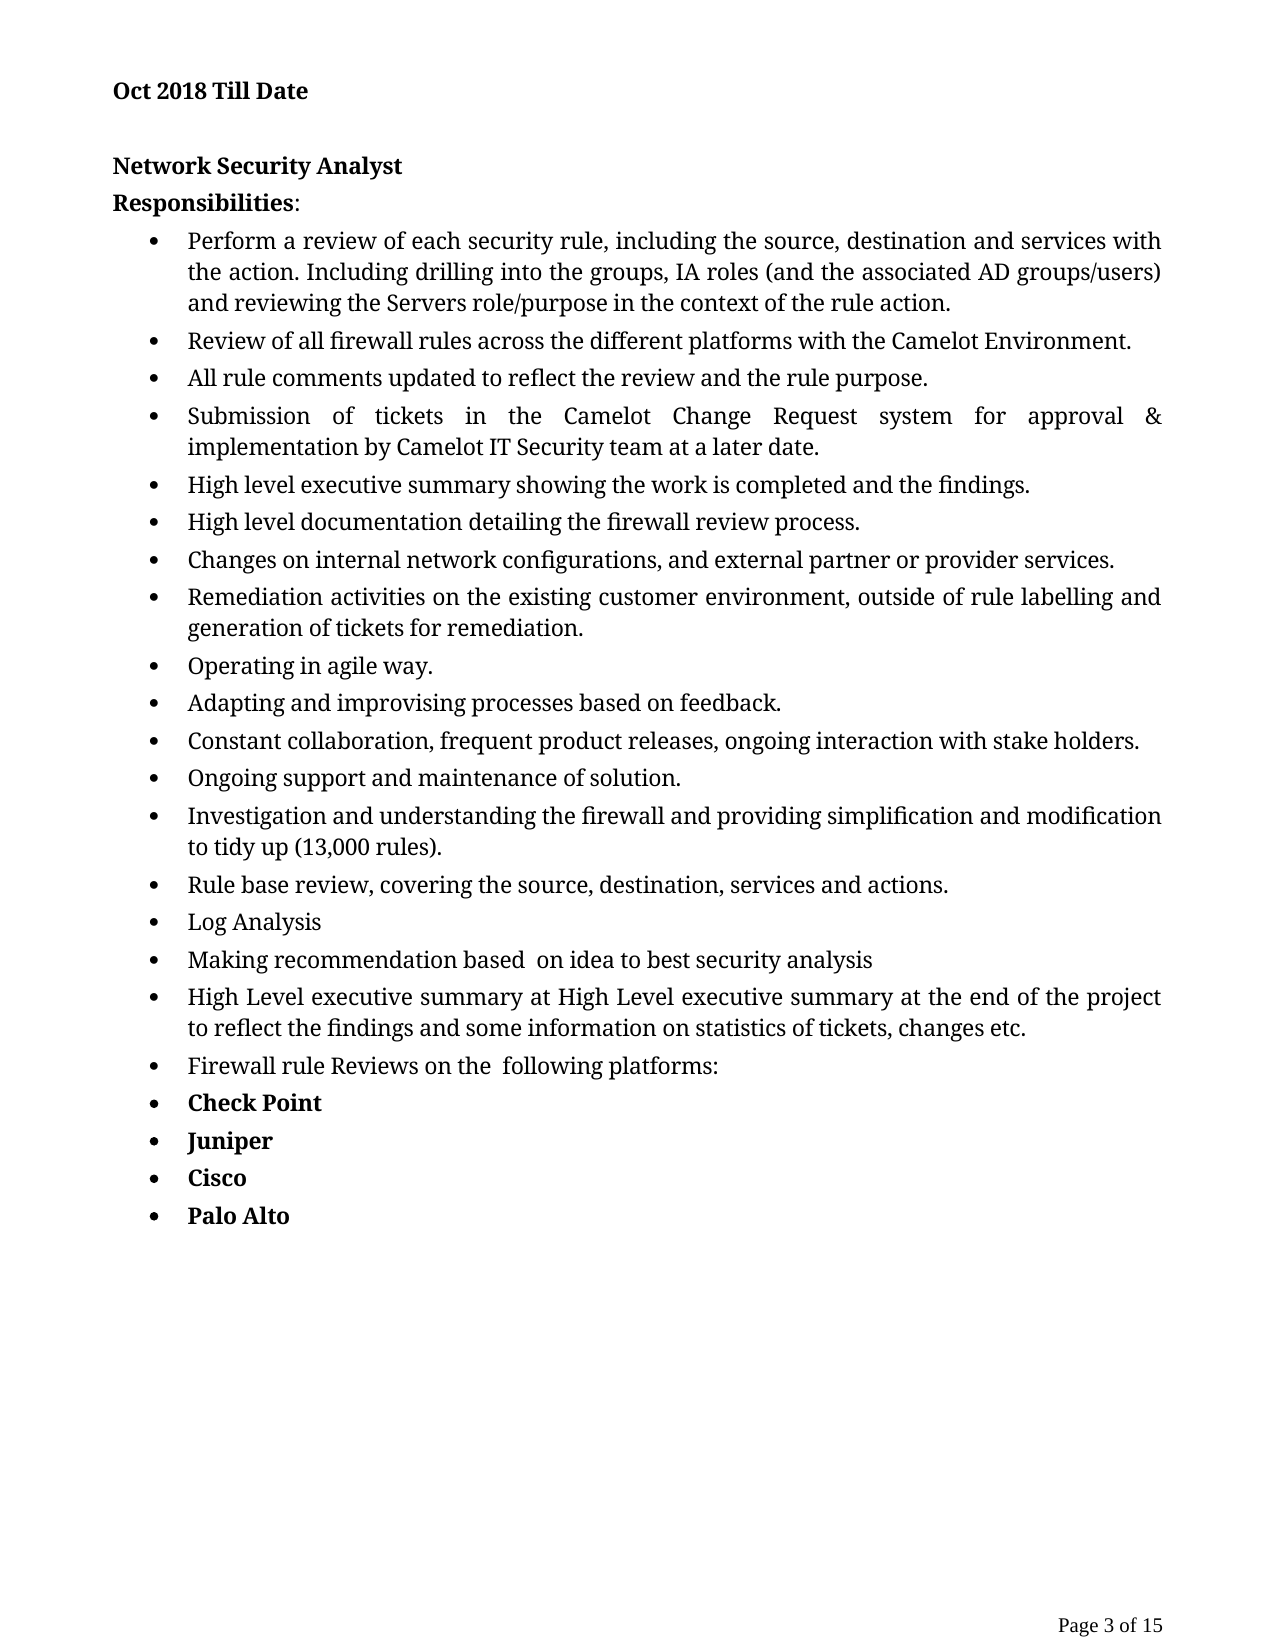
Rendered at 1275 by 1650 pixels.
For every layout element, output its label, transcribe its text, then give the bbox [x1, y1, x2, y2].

list Juniper [150, 1125, 1162, 1156]
list Adapting and improvising processes based on feedback. [150, 687, 1162, 719]
list Network Security Analyst [112, 150, 1162, 181]
list High Level executive summary at High Level executive summary at the end of the project to reflect the findings and some information on statistics of tickets, changes etc. [150, 981, 1162, 1044]
list Rule base review, covering the source, destination, services and actions. [150, 869, 1162, 900]
list High level documentation detailing the firewall review process. [150, 506, 1162, 537]
list Palo Alto [150, 1200, 1162, 1231]
list Firewall rule Reviews on the following platforms: [150, 1050, 1162, 1081]
list All rule comments updated to reflect the review and the rule purpose. [150, 362, 1162, 394]
list Changes on internal network configurations, and external partner or provider services. [150, 544, 1162, 575]
list Investigation and understanding the firewall and providing simplification and modification to tidy up (13,000 rules). [150, 800, 1162, 862]
list Ongoing support and maintenance of solution. [150, 762, 1162, 794]
list Cisco [150, 1162, 1162, 1194]
list Perform a review of each security rule, including the source, destination and services with the action. Including drilling into the groups, IA roles (and the associated AD groups/users) and reviewing the Servers role/purpose in the context of the rule action. [150, 225, 1162, 319]
list Responsibilities: [112, 187, 1162, 219]
list High level executive summary showing the work is completed and the findings. [150, 469, 1162, 500]
list ReReview of all firewall rules across the different platforms with the Camelot Environment. [150, 325, 1162, 356]
list Oct 2018 Till Date [112, 75, 1162, 106]
list Log Analysis [150, 906, 1162, 937]
list Making recommendation based on idea to best security analysis [150, 944, 1162, 975]
list Constant collaboration, frequent product releases, ongoing interaction with stake holders. [150, 725, 1162, 756]
list Operating in agile way. [150, 650, 1162, 681]
list Remediation activities on the existing customer environment, outside of rule labelling and generation of tickets for remediation. [150, 581, 1162, 644]
list Submission of tickets in the Camelot Change Request system for approval & implementation by Camelot IT Security team at a later date. [150, 400, 1162, 462]
list Check Point [150, 1087, 1162, 1119]
